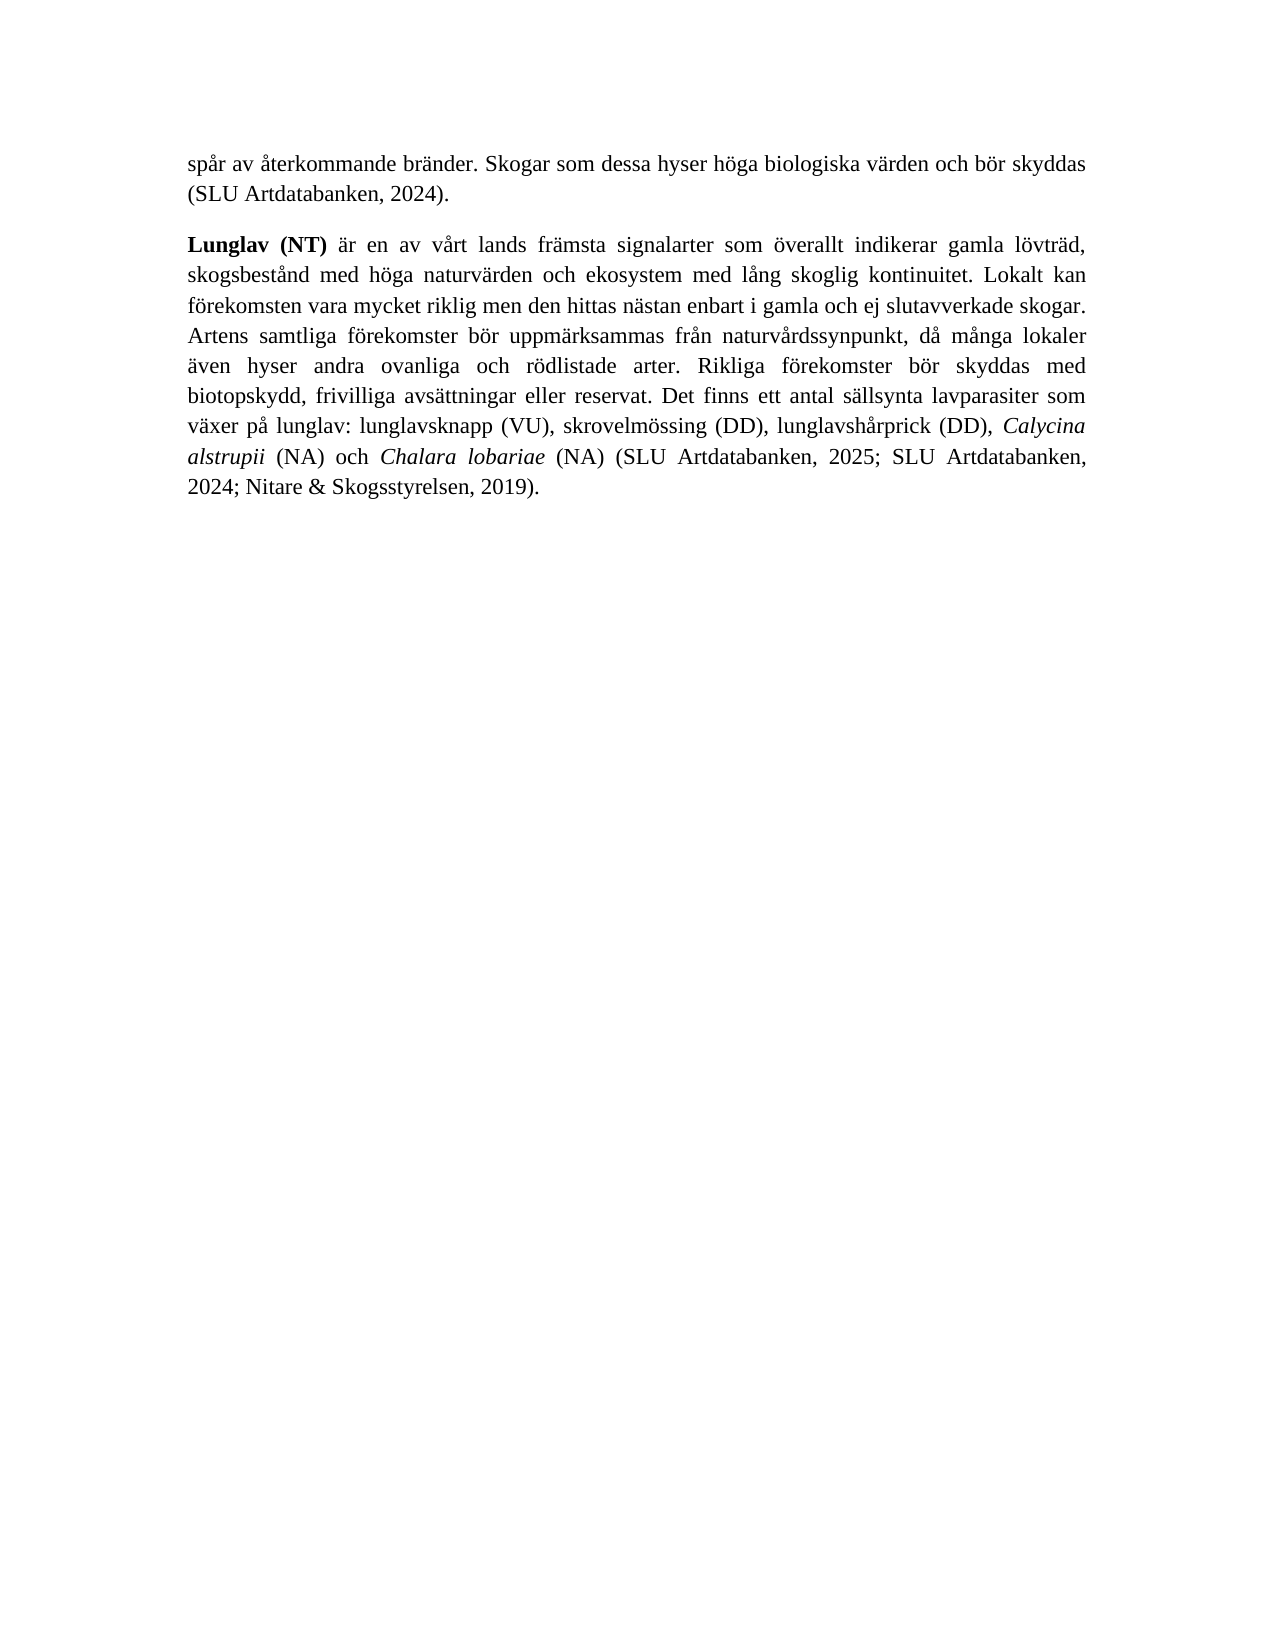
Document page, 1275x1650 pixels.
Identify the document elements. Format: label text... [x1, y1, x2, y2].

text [187, 150, 1087, 207]
text Lunglav (NT) är en av vårt lands främsta signalarter som överallt indikerar gamla lövträd, skogsbestånd med höga naturvärden och ekosystem med lång skoglig kontinuitet. Lokalt kan förekomsten vara mycket riklig men den hittas nästan enbart i gamla och ej slutavverkade skogar. Artens samtliga förekomster bör uppmärksammas från naturvårdssynpunkt, då många lokaler även hyser andra ovanliga och rödlistade arter. Rikliga förekomster bör skyddas med biotopskydd, frivilliga avsättningar eller reservat. Det finns ett antal sällsynta lavparasiter som växer på lunglav: lunglavsknapp (VU), skrovelmössing (DD), lunglavshårprick (DD), Calycina alstrupii (NA) och Chalara lobariae (NA) (SLU Artdatabanken, 2025; SLU Artdatabanken, 2024; Nitare & Skogsstyrelsen, 2019). [187, 231, 1087, 499]
